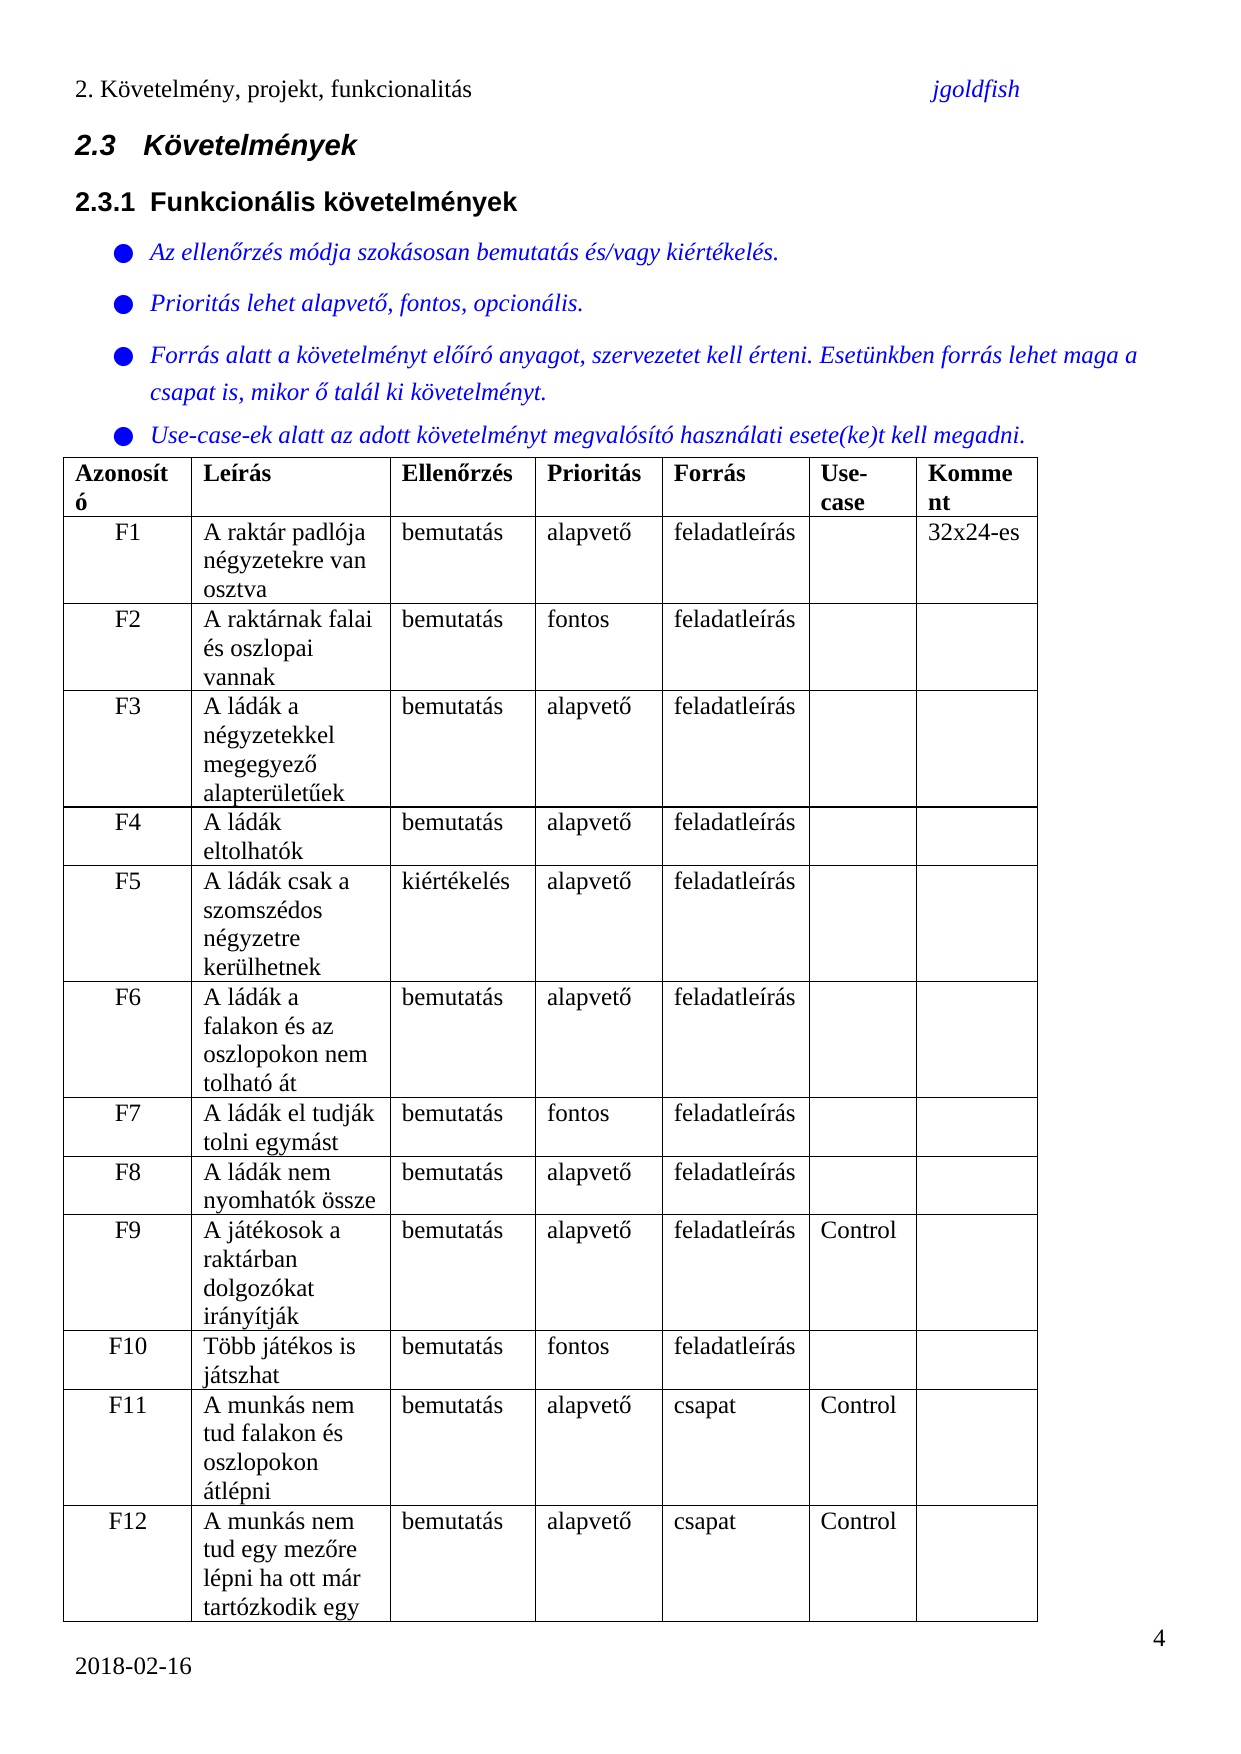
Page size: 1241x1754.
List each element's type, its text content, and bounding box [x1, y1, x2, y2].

table_cell feladatleírás [663, 808, 809, 865]
table_cell [810, 1331, 916, 1389]
table_cell F4 [64, 808, 191, 865]
table_cell [917, 1390, 1037, 1505]
table_cell alapvető [536, 866, 662, 981]
table_cell [810, 691, 916, 806]
list Prioritás lehet alapvető, fontos, opcionális. [112, 275, 1165, 326]
table_cell bemutatás [391, 604, 535, 690]
table_cell A ládák eltolhatók [192, 808, 390, 865]
table_cell alapvető [536, 1506, 662, 1621]
table_cell [810, 604, 916, 690]
table_cell [917, 691, 1037, 806]
list Funkcionális követelmények [75, 186, 1165, 217]
table_cell A ládák nem nyomhatók össze [192, 1157, 390, 1214]
table_header Komment [917, 458, 1037, 516]
table_cell alapvető [536, 1157, 662, 1214]
table_cell Control [810, 1506, 916, 1621]
table_cell kiértékelés [391, 866, 535, 981]
table_cell F8 [64, 1157, 191, 1214]
table_cell feladatleírás [663, 866, 809, 981]
table_cell [810, 866, 916, 981]
list Az ellenőrzés módja szokásosan bemutatás és/vagy kiértékelés. [112, 223, 1165, 275]
list Forrás alatt a követelményt előíró anyagot, szervezetet kell érteni. Esetünkben forrás lehet maga a csapat is, mikor ő talál ki követelményt. [112, 326, 1165, 406]
table_cell F9 [64, 1215, 191, 1330]
table_cell F7 [64, 1098, 191, 1156]
table_cell [917, 1506, 1037, 1621]
table_cell [810, 982, 916, 1097]
table_cell A raktár padlója négyzetekre van osztva [192, 517, 390, 603]
table_cell feladatleírás [663, 982, 809, 1097]
table_header Azonosító [64, 458, 191, 516]
table_cell F5 [64, 866, 191, 981]
table_header Leírás [192, 458, 390, 516]
table_cell A ládák csak a szomszédos négyzetre kerülhetnek [192, 866, 390, 981]
table_cell 32x24-es [917, 517, 1037, 603]
table_cell F2 [64, 604, 191, 690]
table_cell fontos [536, 1331, 662, 1389]
table_cell [917, 808, 1037, 865]
table_cell bemutatás [391, 1331, 535, 1389]
table_cell [810, 1098, 916, 1156]
table_cell alapvető [536, 1215, 662, 1330]
table_cell csapat [663, 1506, 809, 1621]
table_cell Control [810, 1390, 916, 1505]
table_header Forrás [663, 458, 809, 516]
table_cell bemutatás [391, 982, 535, 1097]
table_cell [917, 1215, 1037, 1330]
table_cell bemutatás [391, 517, 535, 603]
table_cell feladatleírás [663, 1215, 809, 1330]
table_header Prioritás [536, 458, 662, 516]
table_cell F1 [64, 517, 191, 603]
table_cell [917, 1331, 1037, 1389]
table_cell bemutatás [391, 1098, 535, 1156]
table_cell [917, 1098, 1037, 1156]
table_cell bemutatás [391, 1215, 535, 1330]
table_cell [810, 1157, 916, 1214]
table_cell alapvető [536, 517, 662, 603]
table_cell A raktárnak falai és oszlopai vannak [192, 604, 390, 690]
table_cell A munkás nem tud falakon és oszlopokon átlépni [192, 1390, 390, 1505]
table_cell feladatleírás [663, 691, 809, 806]
table_cell fontos [536, 1098, 662, 1156]
table_header Use- case [810, 458, 916, 516]
table_cell bemutatás [391, 1157, 535, 1214]
table_cell csapat [663, 1390, 809, 1505]
table_cell A ládák a falakon és az oszlopokon nem tolható át [192, 982, 390, 1097]
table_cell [192, 1506, 390, 1621]
table_cell feladatleírás [663, 1157, 809, 1214]
table_cell bemutatás [391, 691, 535, 806]
table_header Ellenőrzés [391, 458, 535, 516]
table_cell F3 [64, 691, 191, 806]
table_cell F6 [64, 982, 191, 1097]
table_cell A játékosok a raktárban dolgozókat irányítják [192, 1215, 390, 1330]
table_cell F11 [64, 1390, 191, 1505]
table_cell Control [810, 1215, 916, 1330]
table_cell feladatleírás [663, 604, 809, 690]
table_cell [810, 808, 916, 865]
table_cell feladatleírás [663, 517, 809, 603]
table_cell bemutatás [391, 1390, 535, 1505]
table_cell feladatleírás [663, 1098, 809, 1156]
table_cell alapvető [536, 808, 662, 865]
table_cell [917, 982, 1037, 1097]
table_cell F12 [64, 1506, 191, 1621]
table_cell [917, 1157, 1037, 1214]
table_cell F10 [64, 1331, 191, 1389]
list Use-case-ek alatt az adott követelményt megvalósító használati esete(ke)t kell megadni. [112, 406, 1165, 457]
table_cell [917, 604, 1037, 690]
table_cell bemutatás [391, 1506, 535, 1621]
table_cell [810, 517, 916, 603]
table_cell Több játékos is játszhat [192, 1331, 390, 1389]
table_cell A ládák a négyzetekkel megegyező alapterületűek [192, 691, 390, 806]
table_cell alapvető [536, 691, 662, 806]
table_cell alapvető [536, 982, 662, 1097]
table_cell alapvető [536, 1390, 662, 1505]
table_cell feladatleírás [663, 1331, 809, 1389]
table_cell bemutatás [391, 808, 535, 865]
table_cell A ládák el tudják tolni egymást [192, 1098, 390, 1156]
table_cell fontos [536, 604, 662, 690]
table_cell [917, 866, 1037, 981]
list Követelmények [75, 127, 1165, 161]
